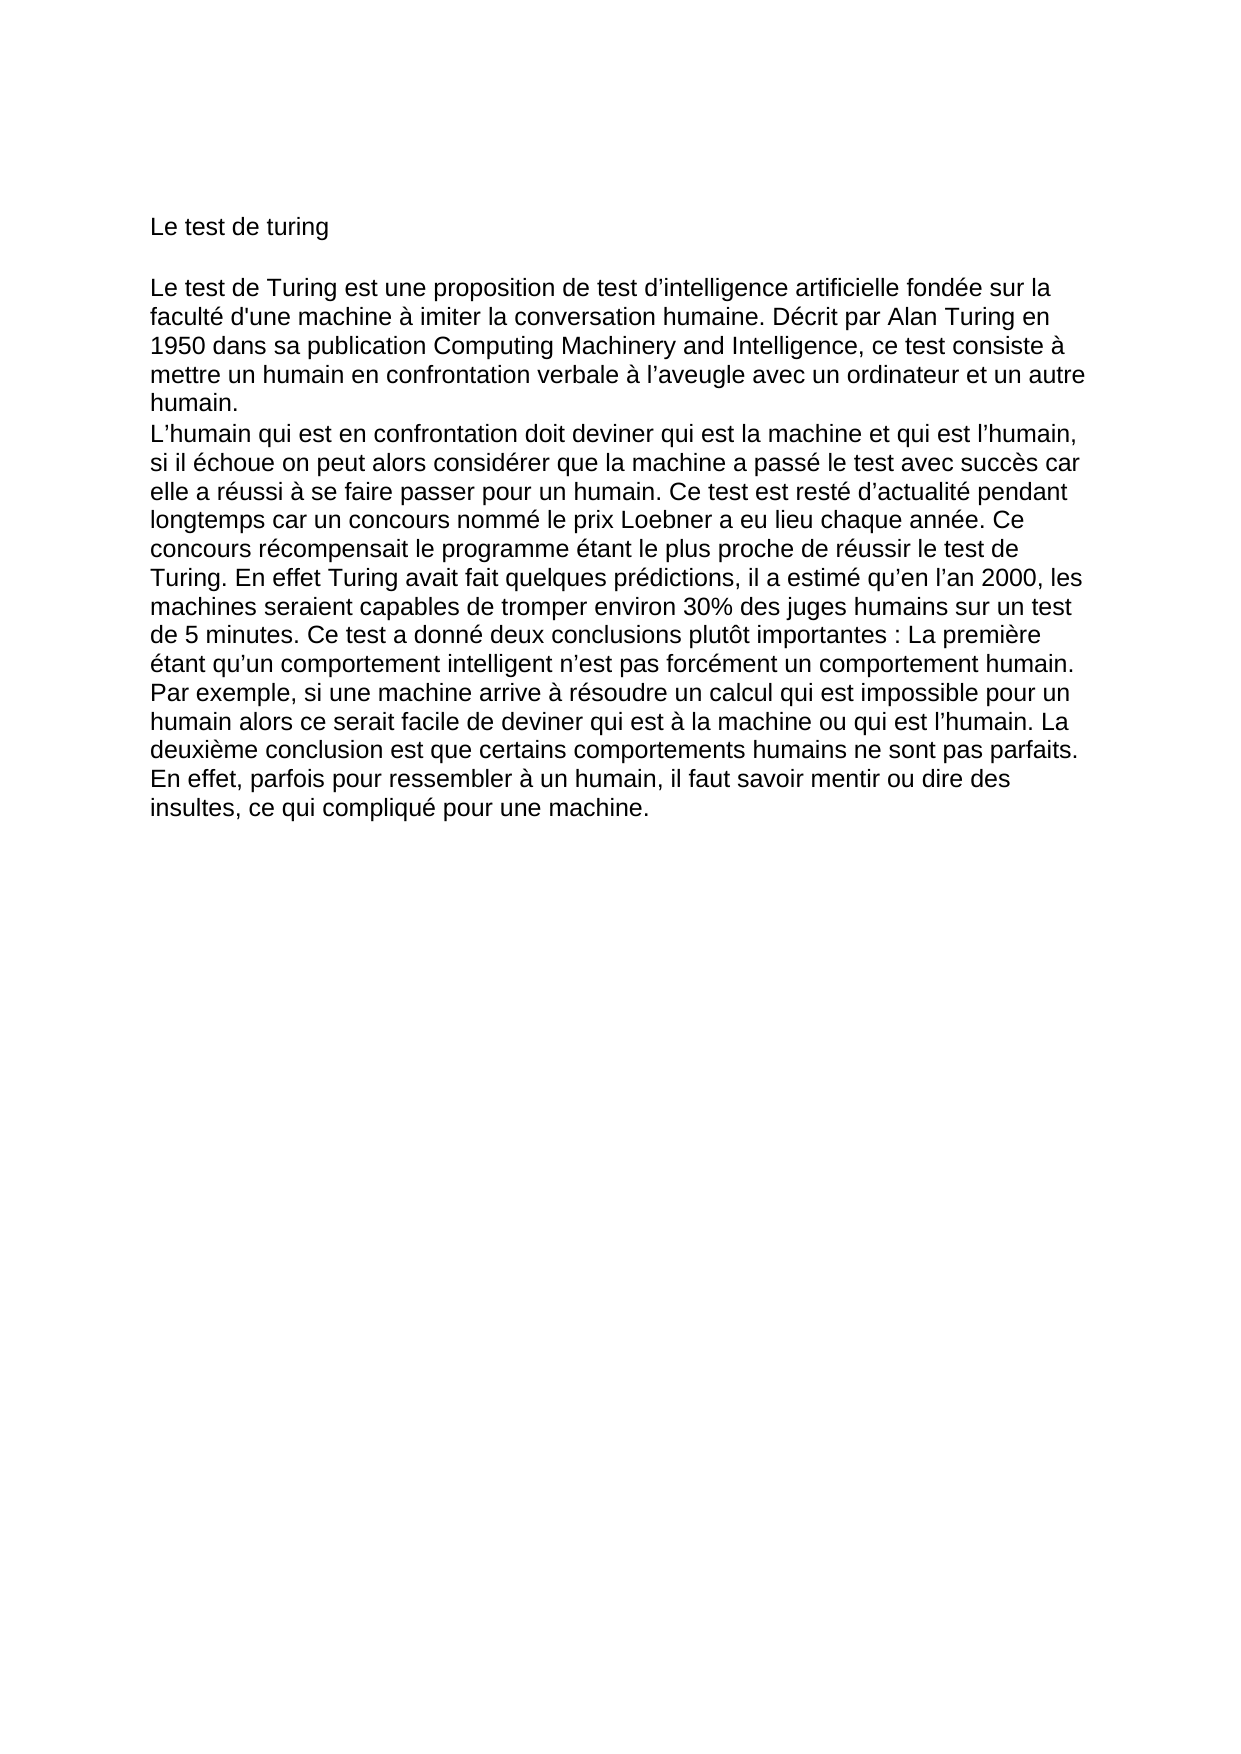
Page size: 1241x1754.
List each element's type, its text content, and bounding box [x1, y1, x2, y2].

text Le test de Turing est une proposition de test d’intelligence artificielle fondée sur la faculté d'une machine à imiter la conversation humaine. Décrit par Alan Turing en 1950 dans sa publication Computing Machinery and Intelligence, ce test consiste à mettre un humain en confrontation verbale à l’aveugle avec un ordinateur et un autre humain. [150, 273, 1090, 417]
text L’humain qui est en confrontation doit deviner qui est la machine et qui est l’humain, si il échoue on peut alors considérer que la machine a passé le test avec succès car elle a réussi à se faire passer pour un humain. Ce test est resté d’actualité pendant longtemps car un concours nommé le prix Loebner a eu lieu chaque année. Ce concours récompensait le programme étant le plus proche de réussir le test de Turing. En effet Turing avait fait quelques prédictions, il a estimé qu’en l’an 2000, les machines seraient capables de tromper environ 30% des juges humains sur un test de 5 minutes. Ce test a donné deux conclusions plutôt importantes : La première étant qu’un comportement intelligent n’est pas forcément un comportement humain. Par exemple, si une machine arrive à résoudre un calcul qui est impossible pour un humain alors ce serait facile de deviner qui est à la machine ou qui est l’humain. La deuxième conclusion est que certains comportements humains ne sont pas parfaits. En effet, parfois pour ressembler à un humain, il faut savoir mentir ou dire des insultes, ce qui compliqué pour une machine. [150, 419, 1090, 822]
text Le test de turing [150, 212, 1090, 240]
